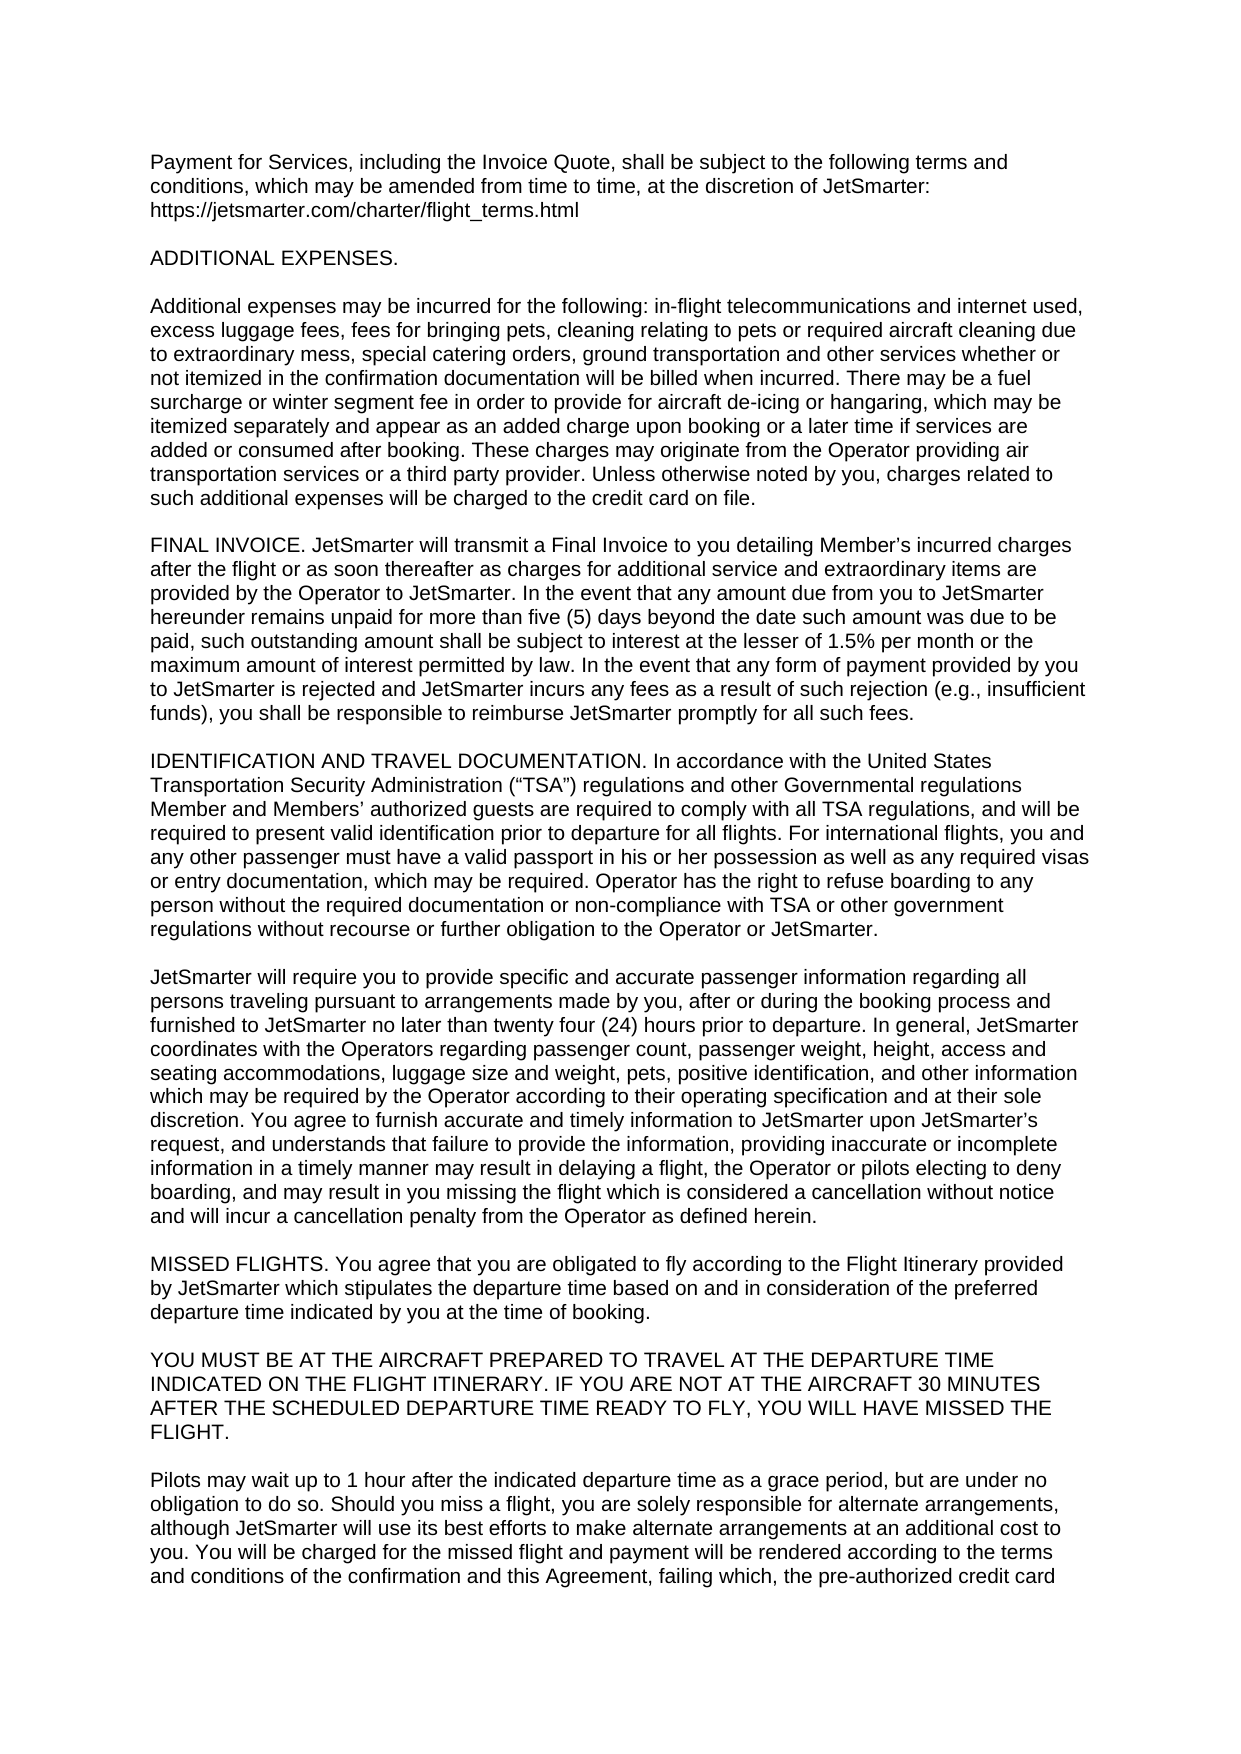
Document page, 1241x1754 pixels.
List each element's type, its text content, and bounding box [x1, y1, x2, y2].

text IDENTIFICATION AND TRAVEL DOCUMENTATION. In accordance with the United States Transportation Security Administration (“TSA”) regulations and other Governmental regulations Member and Members’ authorized guests are required to comply with all TSA regulations, and will be required to present valid identification prior to departure for all flights. For international flights, you and any other passenger must have a valid passport in his or her possession as well as any required visas or entry documentation, which may be required. Operator has the right to refuse boarding to any person without the required documentation or non-compliance with TSA or other government regulations without recourse or further obligation to the Operator or JetSmarter. [150, 749, 1090, 941]
text Payment for Services, including the Invoice Quote, shall be subject to the following terms and conditions, which may be amended from time to time, at the discretion of JetSmarter: https://jetsmarter.com/charter/flight_terms.html [150, 150, 1090, 222]
text MISSED FLIGHTS. You agree that you are obligated to fly according to the Flight Itinerary provided by JetSmarter which stipulates the departure time based on and in consideration of the preferred departure time indicated by you at the time of booking. [150, 1252, 1090, 1324]
text YOU MUST BE AT THE AIRCRAFT PREPARED TO TRAVEL AT THE DEPARTURE TIME INDICATED ON THE FLIGHT ITINERARY. IF YOU ARE NOT AT THE AIRCRAFT 30 MINUTES AFTER THE SCHEDULED DEPARTURE TIME READY TO FLY, YOU WILL HAVE MISSED THE FLIGHT. [150, 1348, 1090, 1444]
text JetSmarter will require you to provide specific and accurate passenger information regarding all persons traveling pursuant to arrangements made by you, after or during the booking process and furnished to JetSmarter no later than twenty four (24) hours prior to departure. In general, JetSmarter coordinates with the Operators regarding passenger count, passenger weight, height, access and seating accommodations, luggage size and weight, pets, positive identification, and other information which may be required by the Operator according to their operating specification and at their sole discretion. You agree to furnish accurate and timely information to JetSmarter upon JetSmarter’s request, and understands that failure to provide the information, providing inaccurate or incomplete information in a timely manner may result in delaying a flight, the Operator or pilots electing to deny boarding, and may result in you missing the flight which is considered a cancellation without notice and will incur a cancellation penalty from the Operator as defined herein. [150, 964, 1090, 1228]
text Additional expenses may be incurred for the following: in-flight telecommunications and internet used, excess luggage fees, fees for bringing pets, cleaning relating to pets or required aircraft cleaning due to extraordinary mess, special catering orders, ground transportation and other services whether or not itemized in the confirmation documentation will be billed when incurred. There may be a fuel surcharge or winter segment fee in order to provide for aircraft de-icing or hangaring, which may be itemized separately and appear as an added charge upon booking or a later time if services are added or consumed after booking. These charges may originate from the Operator providing air transportation services or a third party provider. Unless otherwise noted by you, charges related to such additional expenses will be charged to the credit card on file. [150, 294, 1090, 509]
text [150, 1468, 1090, 1587]
text FINAL INVOICE. JetSmarter will transmit a Final Invoice to you detailing Member’s incurred charges after the flight or as soon thereafter as charges for additional service and extraordinary items are provided by the Operator to JetSmarter. In the event that any amount due from you to JetSmarter hereunder remains unpaid for more than five (5) days beyond the date such amount was due to be paid, such outstanding amount shall be subject to interest at the lesser of 1.5% per month or the maximum amount of interest permitted by law. In the event that any form of payment provided by you to JetSmarter is rejected and JetSmarter incurs any fees as a result of such rejection (e.g., insufficient funds), you shall be responsible to reimburse JetSmarter promptly for all such fees. [150, 533, 1090, 725]
text ADDITIONAL EXPENSES. [150, 246, 1090, 270]
